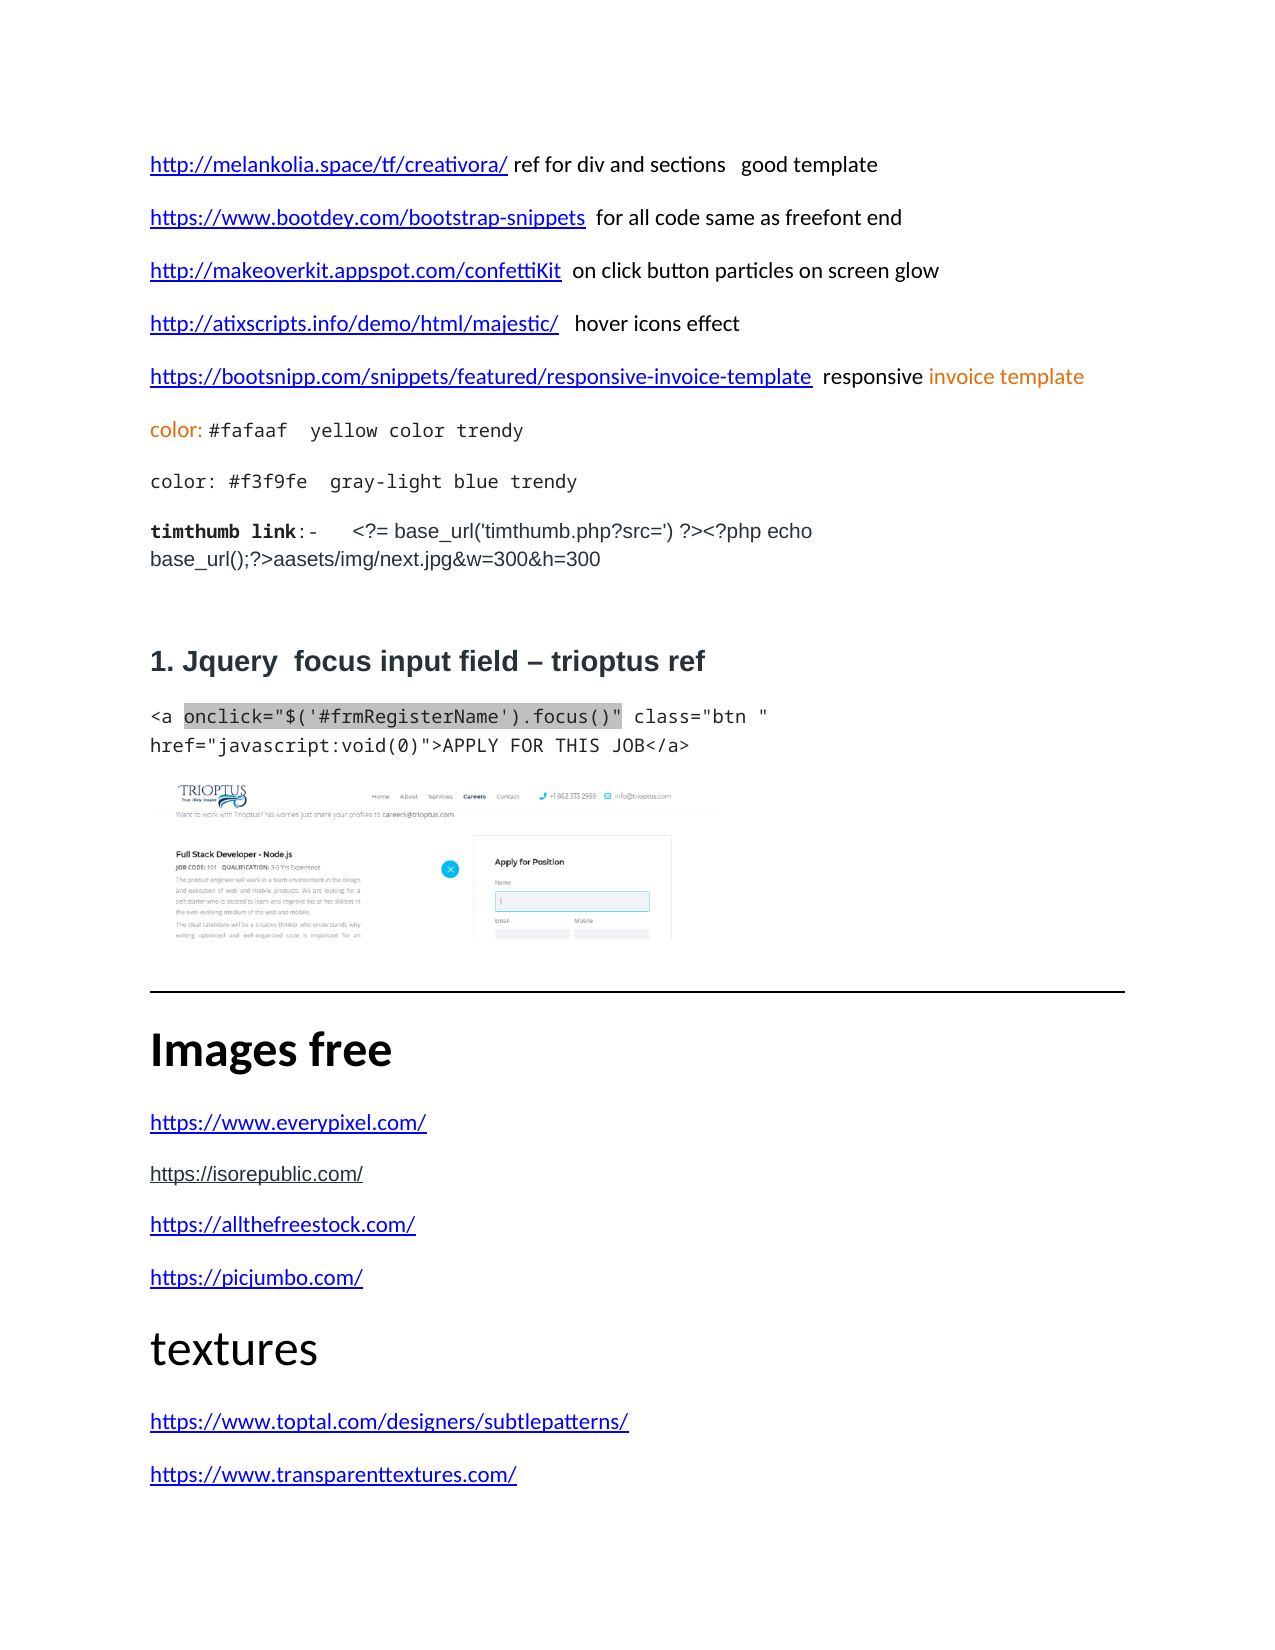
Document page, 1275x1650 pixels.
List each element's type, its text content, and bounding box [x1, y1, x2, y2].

text https://www.bootdey.com/bootstrap-snippets for all code same as freefont end [150, 203, 1125, 231]
text http://atixscripts.info/demo/html/majestic/ hover icons effect [150, 309, 1125, 337]
text https://bootsnipp.com/snippets/featured/responsive-invoice-template responsive invoice template [150, 362, 1125, 390]
text https://www.toptal.com/designers/subtlepatterns/ [150, 1407, 1125, 1435]
text https://www.everypixel.com/ [150, 1108, 1125, 1136]
text color: #f3f9fe gray-light blue trendy [150, 468, 1125, 494]
text Images free [150, 1017, 1125, 1078]
text http://makeoverkit.appspot.com/confettiKit on click button particles on screen glow [150, 256, 1125, 284]
text timthumb link:- <?= base_url('timthumb.php?src=') ?><?php echo base_url();?>aasets/img/next.jpg&w=300&h=300 [150, 518, 1125, 571]
text textures [150, 1316, 1125, 1377]
text https://www.transparenttextures.com/ [150, 1460, 1125, 1488]
text https://isorepublic.com/ [150, 1161, 1125, 1185]
text color: #fafaaf yellow color trendy [150, 415, 1125, 443]
text 1. Jquery focus input field – trioptus ref [150, 644, 1125, 677]
text <a onclick="$('#frmRegisterName').focus()" class="btn " href="javascript:void(0)">APPLY FOR THIS JOB</a> [150, 703, 1125, 758]
text https://allthefreestock.com/ [150, 1210, 1125, 1238]
picture [150, 782, 716, 939]
text http://melankolia.space/tf/creativora/ ref for div and sections good template [150, 150, 1125, 178]
text https://picjumbo.com/ [150, 1263, 1125, 1291]
